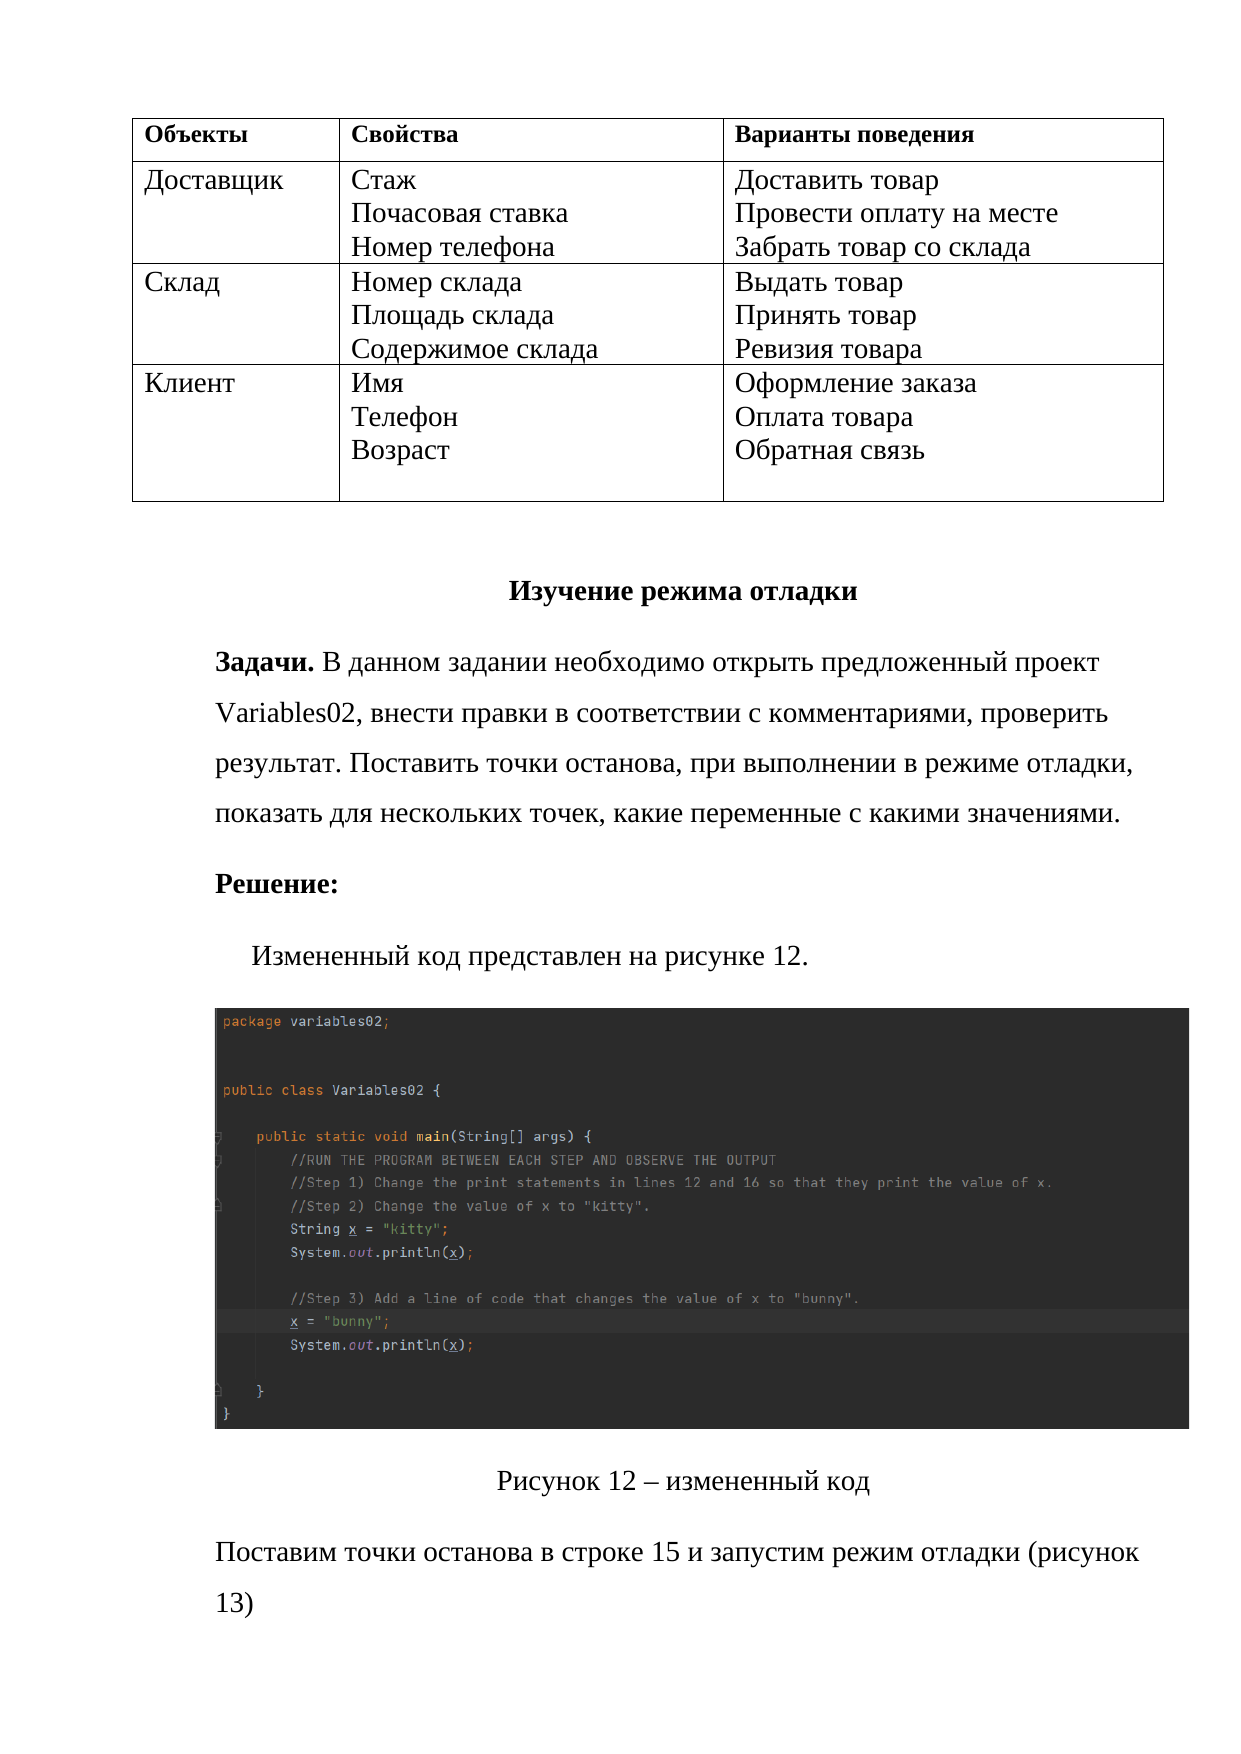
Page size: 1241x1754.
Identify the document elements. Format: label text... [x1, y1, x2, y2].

text Измененный код представлен на рисунке 12. [215, 938, 1152, 971]
table_cell Стаж Почасовая ставка Номер телефона [340, 162, 723, 263]
text Рисунок 12 – измененный код [215, 1463, 1152, 1497]
table_cell Номер склада Площадь склада Содержимое склада [340, 264, 723, 364]
table_cell Клиент [133, 365, 339, 501]
table_header Объекты [133, 119, 339, 161]
table_cell Доставщик [133, 162, 339, 263]
table_cell Склад [133, 264, 339, 364]
table_cell Имя Телефон Возраст [340, 365, 723, 501]
text Изучение режима отладки [215, 573, 1152, 607]
table_header Варианты поведения [724, 119, 1163, 161]
text Решение: [215, 866, 1152, 900]
table_cell Доставить товар Провести оплату на месте Забрать товар со склада [724, 162, 1163, 263]
table_header Свойства [340, 119, 723, 161]
picture [214, 1008, 1190, 1429]
table_cell Выдать товар Принять товар Ревизия товара [724, 264, 1163, 364]
table_cell Оформление заказа Оплата товара Обратная связь [724, 365, 1163, 501]
text Поставим точки останова в строке 15 и запустим режим отладки (рисунок 13) [215, 1534, 1152, 1618]
text Задачи. В данном задании необходимо открыть предложенный проект Variables02, внести правки в соответствии с комментариями, проверить результат. Поставить точки останова, при выполнении в режиме отладки, показать для нескольких точек, какие переменные с какими значениями. [215, 644, 1152, 829]
